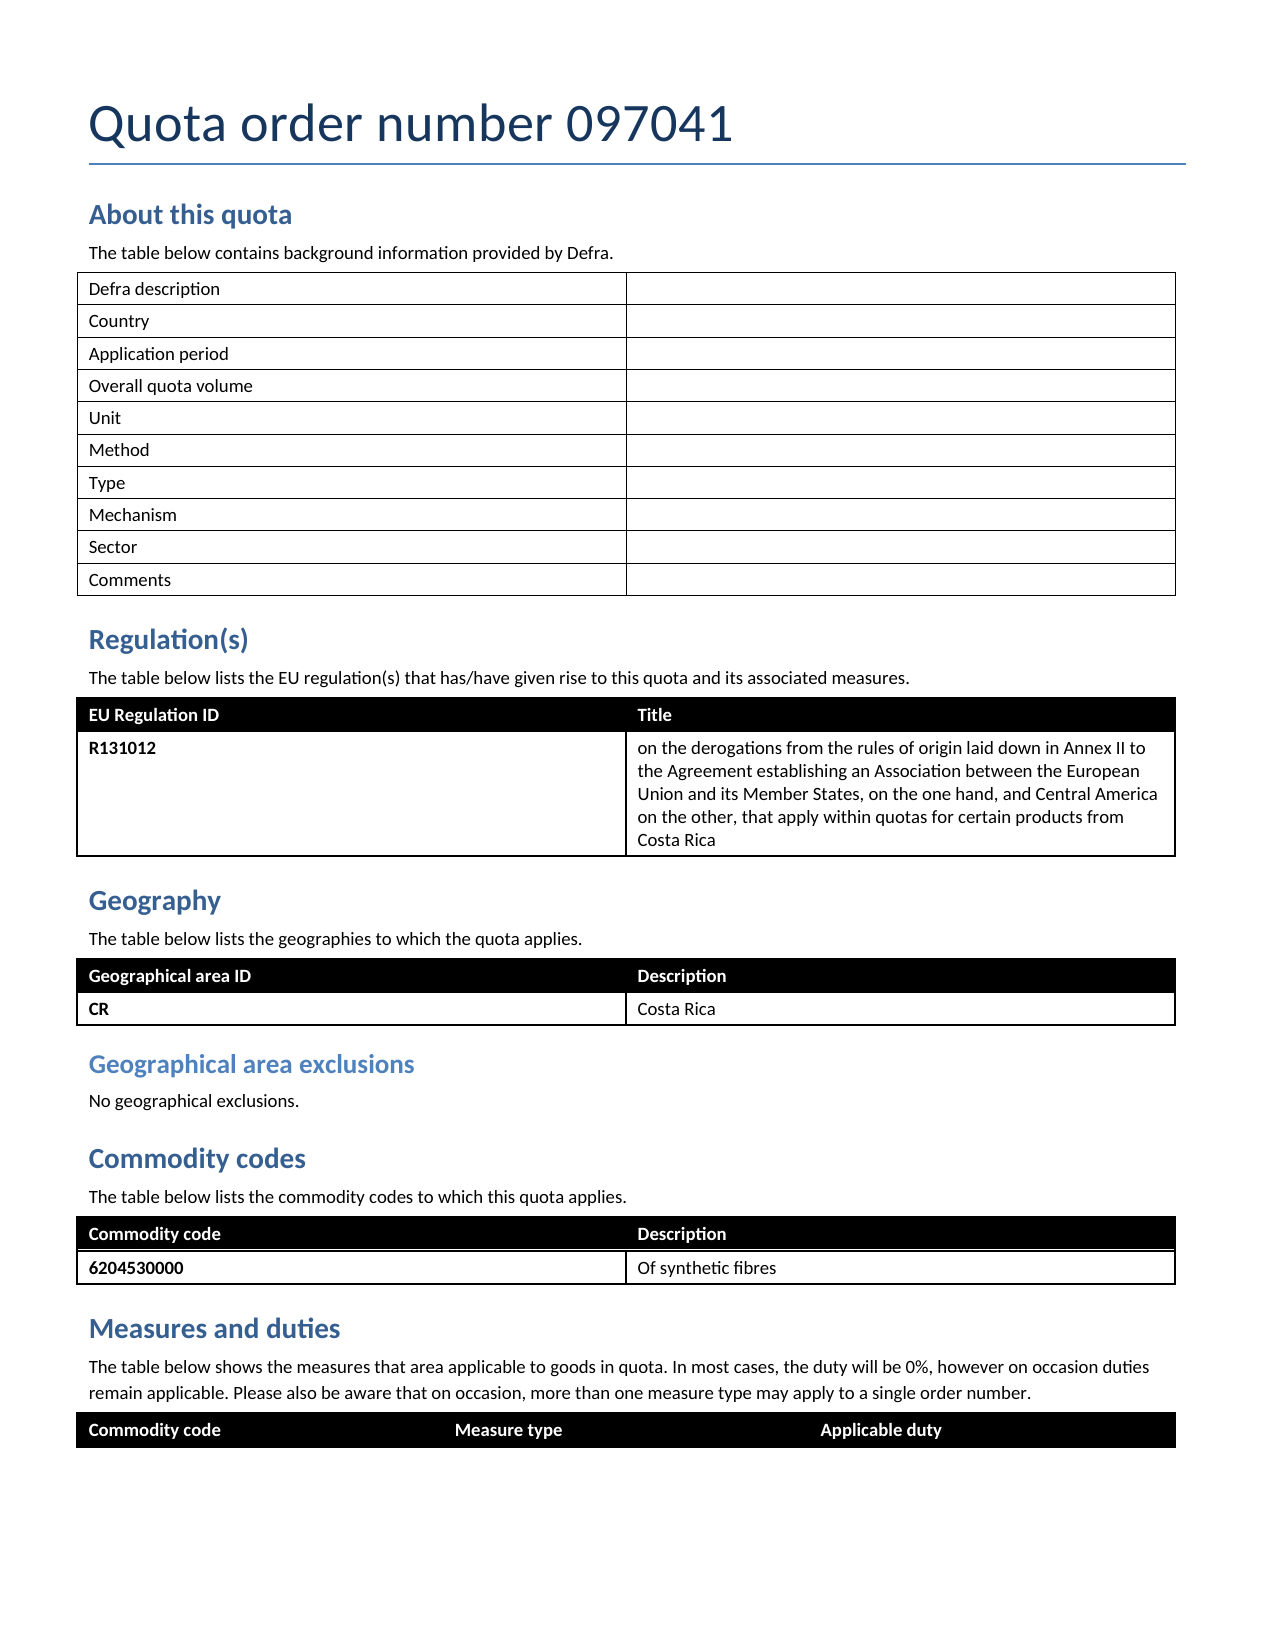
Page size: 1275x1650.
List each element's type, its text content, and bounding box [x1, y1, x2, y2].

subtitle Measures and duties [88, 1310, 1186, 1346]
text The table below shows the measures that area applicable to goods in quota. In most cases, the duty will be 0%, however on occasion duties remain applicable. Please also be aware that on occasion, more than one measure type may apply to a single order number. [88, 1355, 1186, 1404]
table_header EU Regulation ID [78, 699, 626, 730]
table_cell [627, 305, 1175, 337]
table_header Geographical area ID [78, 960, 626, 991]
text The table below lists the geographies to which the quota applies. [88, 927, 1186, 950]
table_header Commodity code [78, 1218, 626, 1249]
table_cell [627, 467, 1175, 498]
text The table below lists the commodity codes to which this quota applies. [88, 1186, 1186, 1209]
table_cell 6204530000 [78, 1252, 625, 1283]
table_cell [627, 499, 1175, 530]
table_cell [627, 338, 1175, 369]
text No geographical exclusions. [88, 1089, 1186, 1112]
table_cell Application period [78, 338, 626, 369]
subtitle Geographical area exclusions [88, 1047, 1186, 1080]
title Quota order number 097041 [88, 88, 1186, 165]
table_cell [627, 435, 1175, 466]
table_cell CR [78, 993, 625, 1024]
table_header Title [626, 699, 1174, 730]
table_header [627, 273, 1175, 304]
table_cell Comments [78, 564, 626, 595]
table_cell Costa Rica [627, 993, 1174, 1024]
table_header Commodity code [78, 1414, 443, 1445]
subtitle Commodity codes [88, 1141, 1186, 1176]
table_cell [627, 402, 1175, 433]
table_cell on the derogations from the rules of origin laid down in Annex II to the Agreement establishing an Association between the European Union and its Member States, on the one hand, and Central America on the other, that apply within quotas for certain products from Costa Rica [627, 732, 1174, 855]
table_cell Mechanism [78, 499, 626, 530]
table_cell Country [78, 305, 626, 337]
table_cell Unit [78, 402, 626, 433]
subtitle Geography [88, 882, 1186, 918]
table_cell Of synthetic fibres [627, 1252, 1174, 1283]
table_cell [627, 531, 1175, 563]
table_cell Type [78, 467, 626, 498]
table_cell [627, 564, 1175, 595]
table_cell Method [78, 435, 626, 466]
table_cell Overall quota volume [78, 370, 626, 401]
table_header Defra description [78, 273, 626, 304]
subtitle Regulation(s) [88, 621, 1186, 657]
table_cell Sector [78, 531, 626, 563]
table_header Measure type [443, 1414, 809, 1445]
text The table below lists the EU regulation(s) that has/have given rise to this quota and its associated measures. [88, 666, 1186, 689]
table_header Description [626, 960, 1174, 991]
text The table below contains background information provided by Defra. [88, 241, 1186, 264]
table_cell [627, 370, 1175, 401]
table_header Description [626, 1218, 1174, 1249]
subtitle About this quota [88, 196, 1186, 232]
table_header Applicable duty [809, 1414, 1174, 1445]
table_cell R131012 [78, 732, 625, 855]
